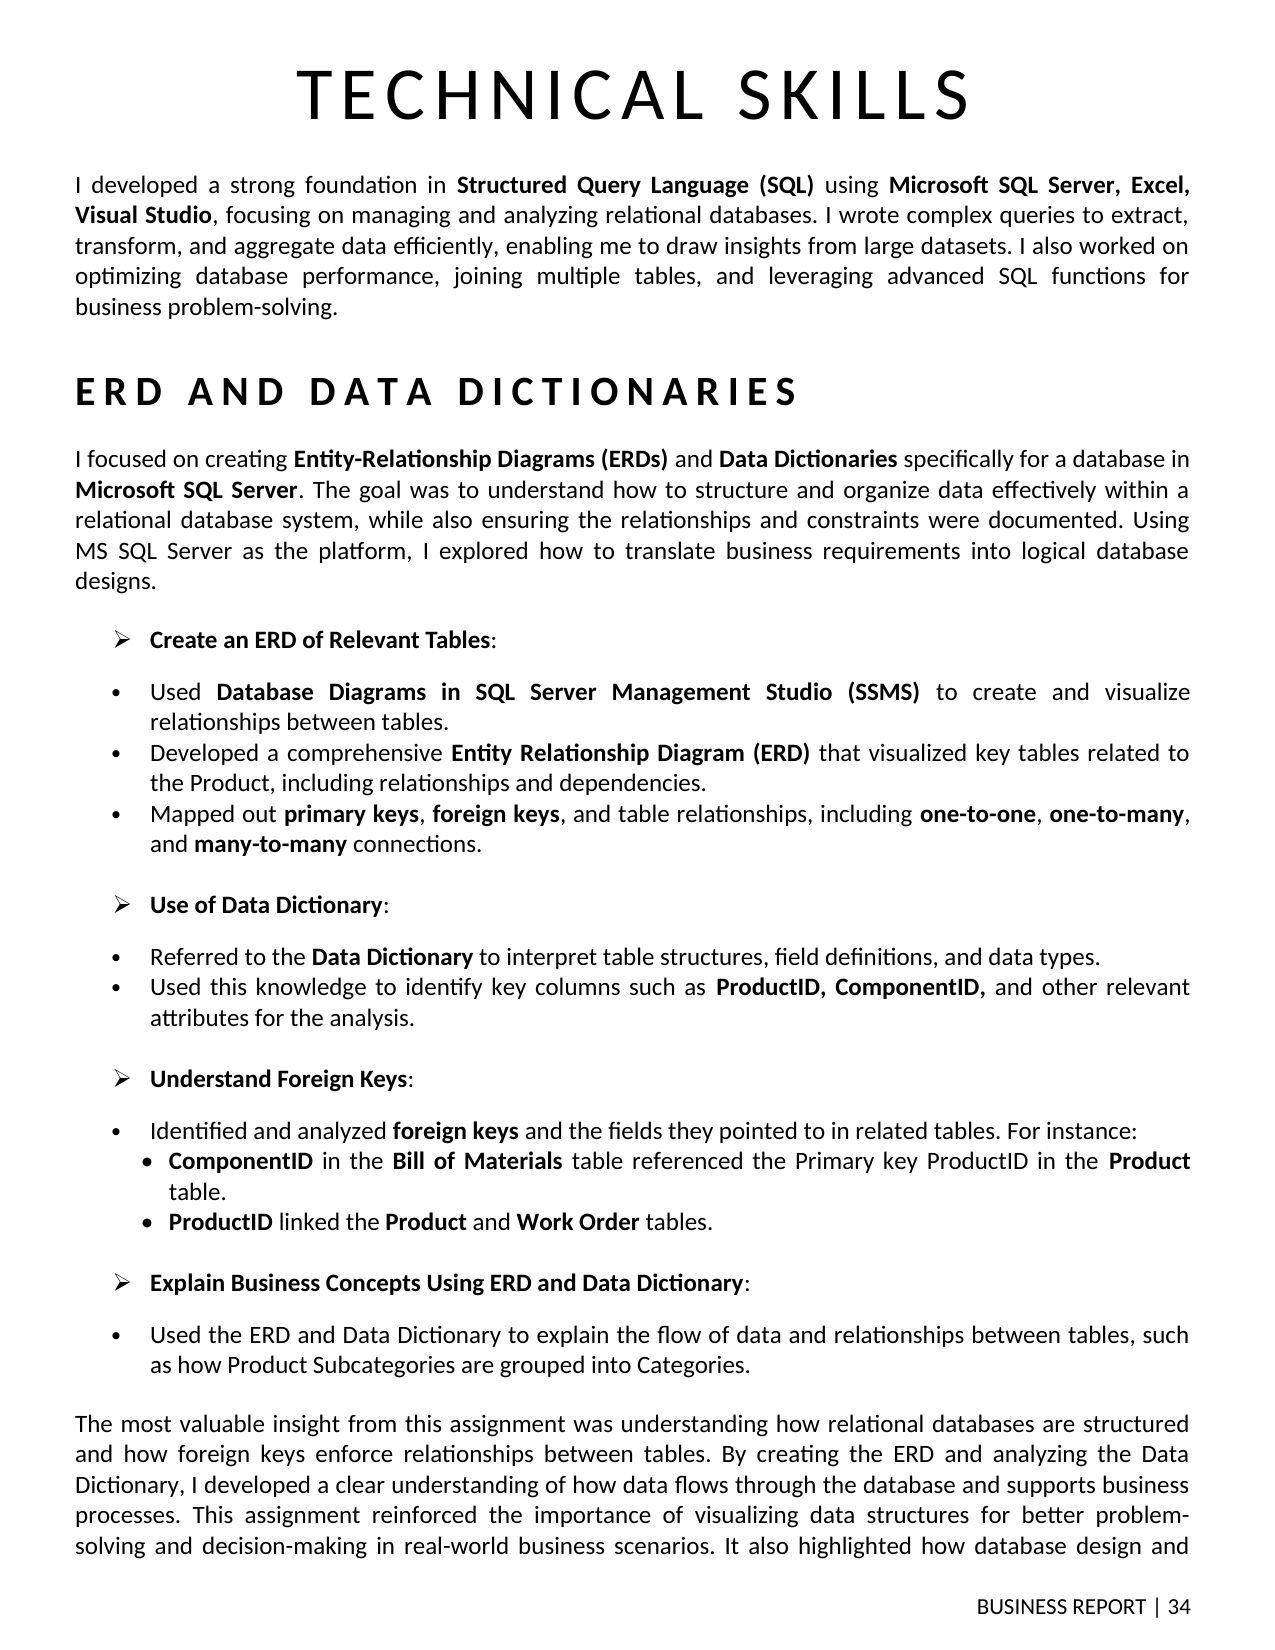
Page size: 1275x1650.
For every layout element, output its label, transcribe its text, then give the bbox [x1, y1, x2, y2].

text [75, 1408, 1191, 1561]
list Used this knowledge to identify key columns such as ProductID, ComponentID, and other relevant attributes for the analysis. [112, 972, 1191, 1033]
list ProductID linked the Product and Work Order tables. [141, 1206, 1191, 1237]
subtitle eRD and data dictionaries [75, 364, 1191, 415]
list Mapped out primary keys, foreign keys, and table relationships, including one-to-one, one-to-many, and many-to-many connections. [112, 798, 1191, 859]
list Explain Business Concepts Using ERD and Data Dictionary: [112, 1267, 1191, 1298]
list ComponentID in the Bill of Materials table referenced the Primary key ProductID in the Product table. [141, 1145, 1191, 1206]
text I focused on creating Entity-Relationship Diagrams (ERDs) and Data Dictionaries specifically for a database in Microsoft SQL Server. The goal was to understand how to structure and organize data effectively within a relational database system, while also ensuring the relationships and constraints were documented. Using MS SQL Server as the platform, I explored how to translate business requirements into logical database designs. [75, 443, 1191, 596]
list Used Database Diagrams in SQL Server Management Studio (SSMS) to create and visualize relationships between tables. [112, 676, 1191, 737]
subtitle Technical Skills [75, 47, 1191, 138]
list Create an ERD of Relevant Tables: [112, 624, 1191, 654]
list Used the ERD and Data Dictionary to explain the flow of data and relationships between tables, such as how Product Subcategories are grouped into Categories. [112, 1319, 1191, 1380]
text I developed a strong foundation in Structured Query Language (SQL) using Microsoft SQL Server, Excel, Visual Studio, focusing on managing and analyzing relational databases. I wrote complex queries to extract, transform, and aggregate data efficiently, enabling me to draw insights from large datasets. I also worked on optimizing database performance, joining multiple tables, and leveraging advanced SQL functions for business problem-solving. [75, 169, 1191, 322]
list Identified and analyzed foreign keys and the fields they pointed to in related tables. For instance: [112, 1115, 1191, 1145]
list Use of Data Dictionary: [112, 889, 1191, 920]
list Developed a comprehensive Entity Relationship Diagram (ERD) that visualized key tables related to the Product, including relationships and dependencies. [112, 737, 1191, 798]
list Understand Foreign Keys: [112, 1063, 1191, 1094]
list Referred to the Data Dictionary to interpret table structures, field definitions, and data types. [112, 941, 1191, 972]
